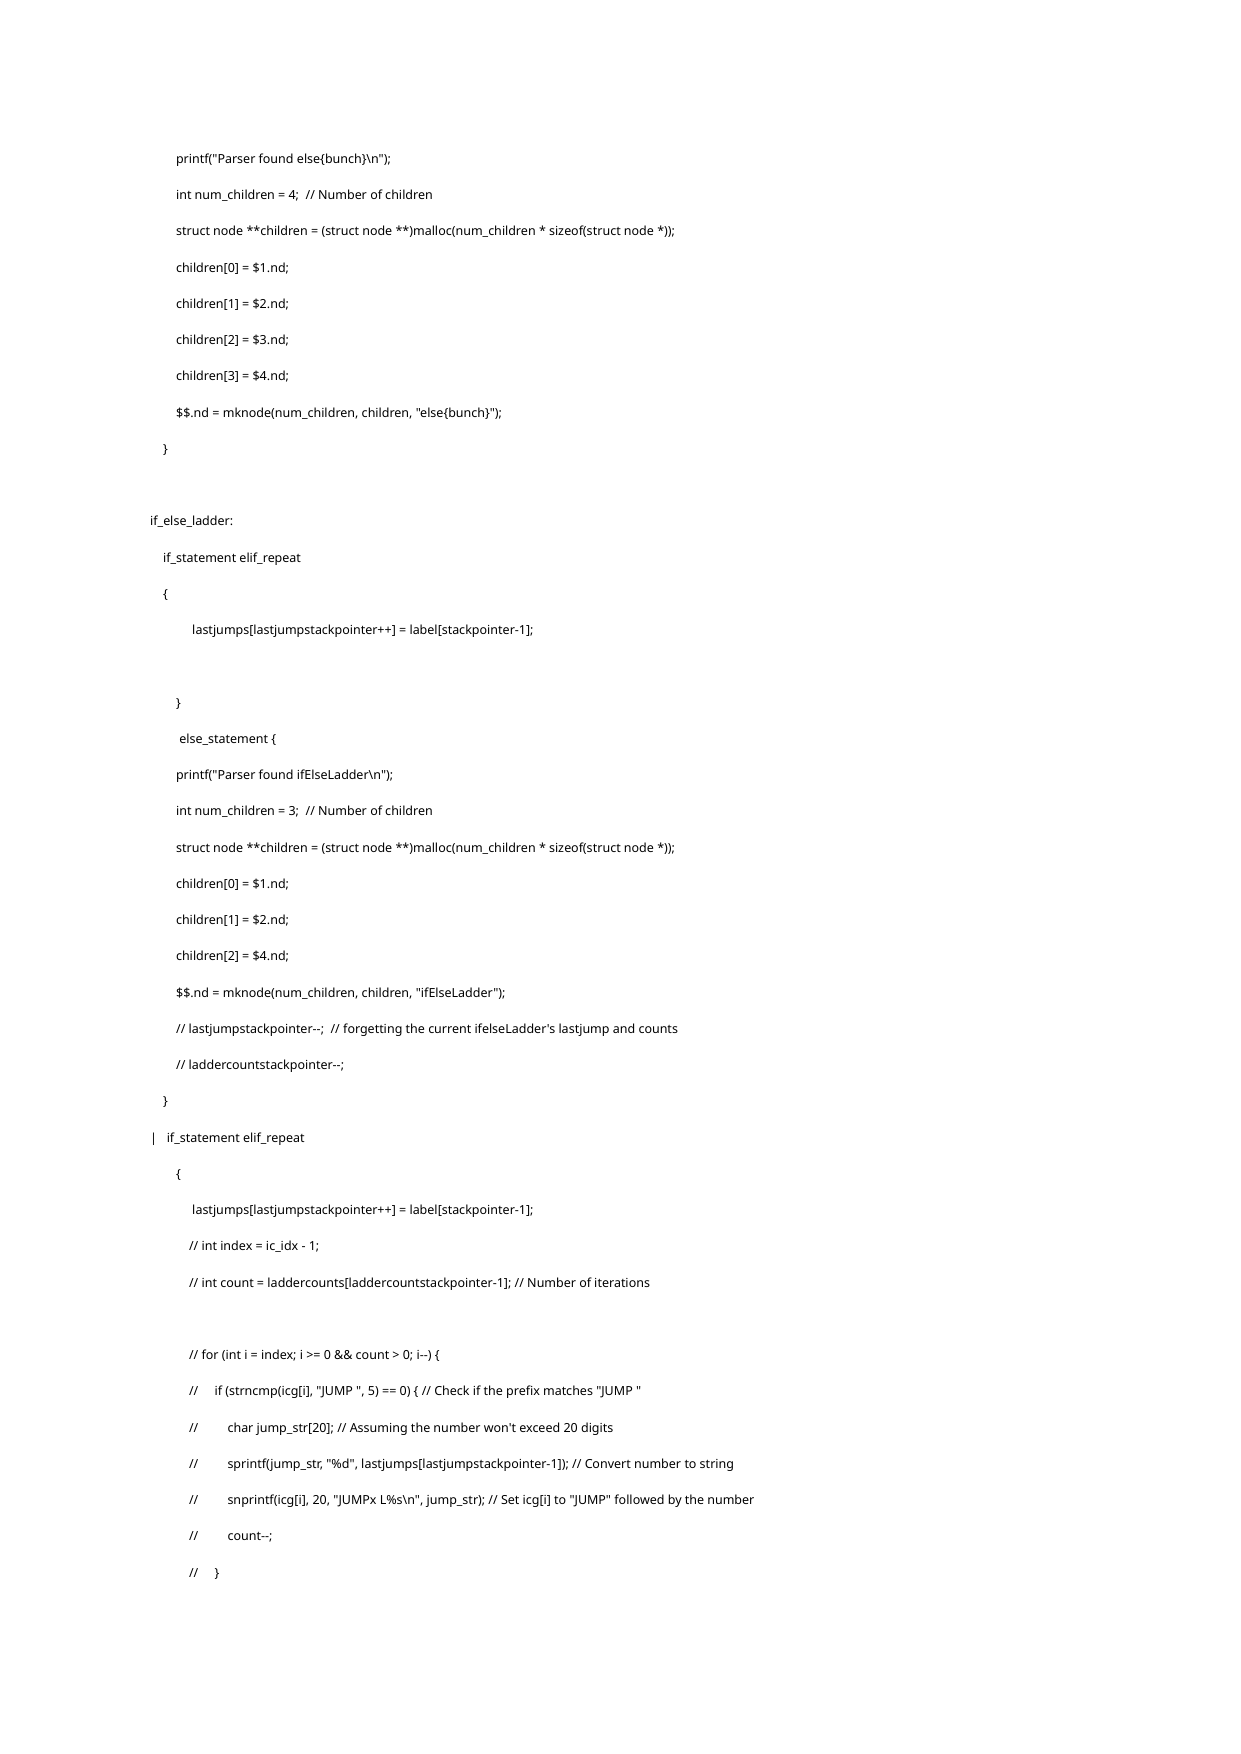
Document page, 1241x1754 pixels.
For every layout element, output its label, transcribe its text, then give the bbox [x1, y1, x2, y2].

text children[3] = $4.nd; [150, 367, 1090, 384]
text printf("Parser found else{bunch}\n"); [150, 150, 1090, 167]
text } [150, 440, 1090, 457]
text } [150, 694, 1090, 711]
text children[1] = $2.nd; [150, 295, 1090, 312]
text struct node **children = (struct node **)malloc(num_children * sizeof(struct node *)); [150, 839, 1090, 856]
text // sprintf(jump_str, "%d", lastjumps[lastjumpstackpointer-1]); // Convert number to string [150, 1455, 1090, 1472]
text children[0] = $1.nd; [150, 875, 1090, 892]
text lastjumps[lastjumpstackpointer++] = label[stackpointer-1]; [150, 1201, 1090, 1218]
text { [150, 585, 1090, 602]
text if_statement elif_repeat [150, 549, 1090, 566]
text $$.nd = mknode(num_children, children, "ifElseLadder"); [150, 984, 1090, 1001]
text // int index = ic_idx - 1; [150, 1237, 1090, 1254]
text // } [150, 1564, 1090, 1581]
text // if (strncmp(icg[i], "JUMP ", 5) == 0) { // Check if the prefix matches "JUMP " [150, 1382, 1090, 1399]
text $$.nd = mknode(num_children, children, "else{bunch}"); [150, 404, 1090, 421]
text int num_children = 3; // Number of children [150, 802, 1090, 819]
text children[1] = $2.nd; [150, 911, 1090, 928]
text if_else_ladder: [150, 512, 1090, 529]
text // snprintf(icg[i], 20, "JUMPx L%s\n", jump_str); // Set icg[i] to "JUMP" followed by the number [150, 1491, 1090, 1508]
text struct node **children = (struct node **)malloc(num_children * sizeof(struct node *)); [150, 222, 1090, 239]
text // lastjumpstackpointer--; // forgetting the current ifelseLadder's lastjump and counts [150, 1020, 1090, 1037]
text // char jump_str[20]; // Assuming the number won't exceed 20 digits [150, 1419, 1090, 1436]
text printf("Parser found ifElseLadder\n"); [150, 766, 1090, 783]
text { [150, 1165, 1090, 1182]
text // laddercountstackpointer--; [150, 1056, 1090, 1073]
text children[2] = $3.nd; [150, 331, 1090, 348]
text | if_statement elif_repeat [150, 1129, 1090, 1146]
text children[0] = $1.nd; [150, 259, 1090, 276]
text else_statement { [150, 730, 1090, 747]
text // for (int i = index; i >= 0 && count > 0; i--) { [150, 1346, 1090, 1363]
text int num_children = 4; // Number of children [150, 186, 1090, 203]
text children[2] = $4.nd; [150, 947, 1090, 964]
text lastjumps[lastjumpstackpointer++] = label[stackpointer-1]; [150, 621, 1090, 638]
text // int count = laddercounts[laddercountstackpointer-1]; // Number of iterations [150, 1274, 1090, 1291]
text // count--; [150, 1527, 1090, 1544]
text } [150, 1092, 1090, 1109]
